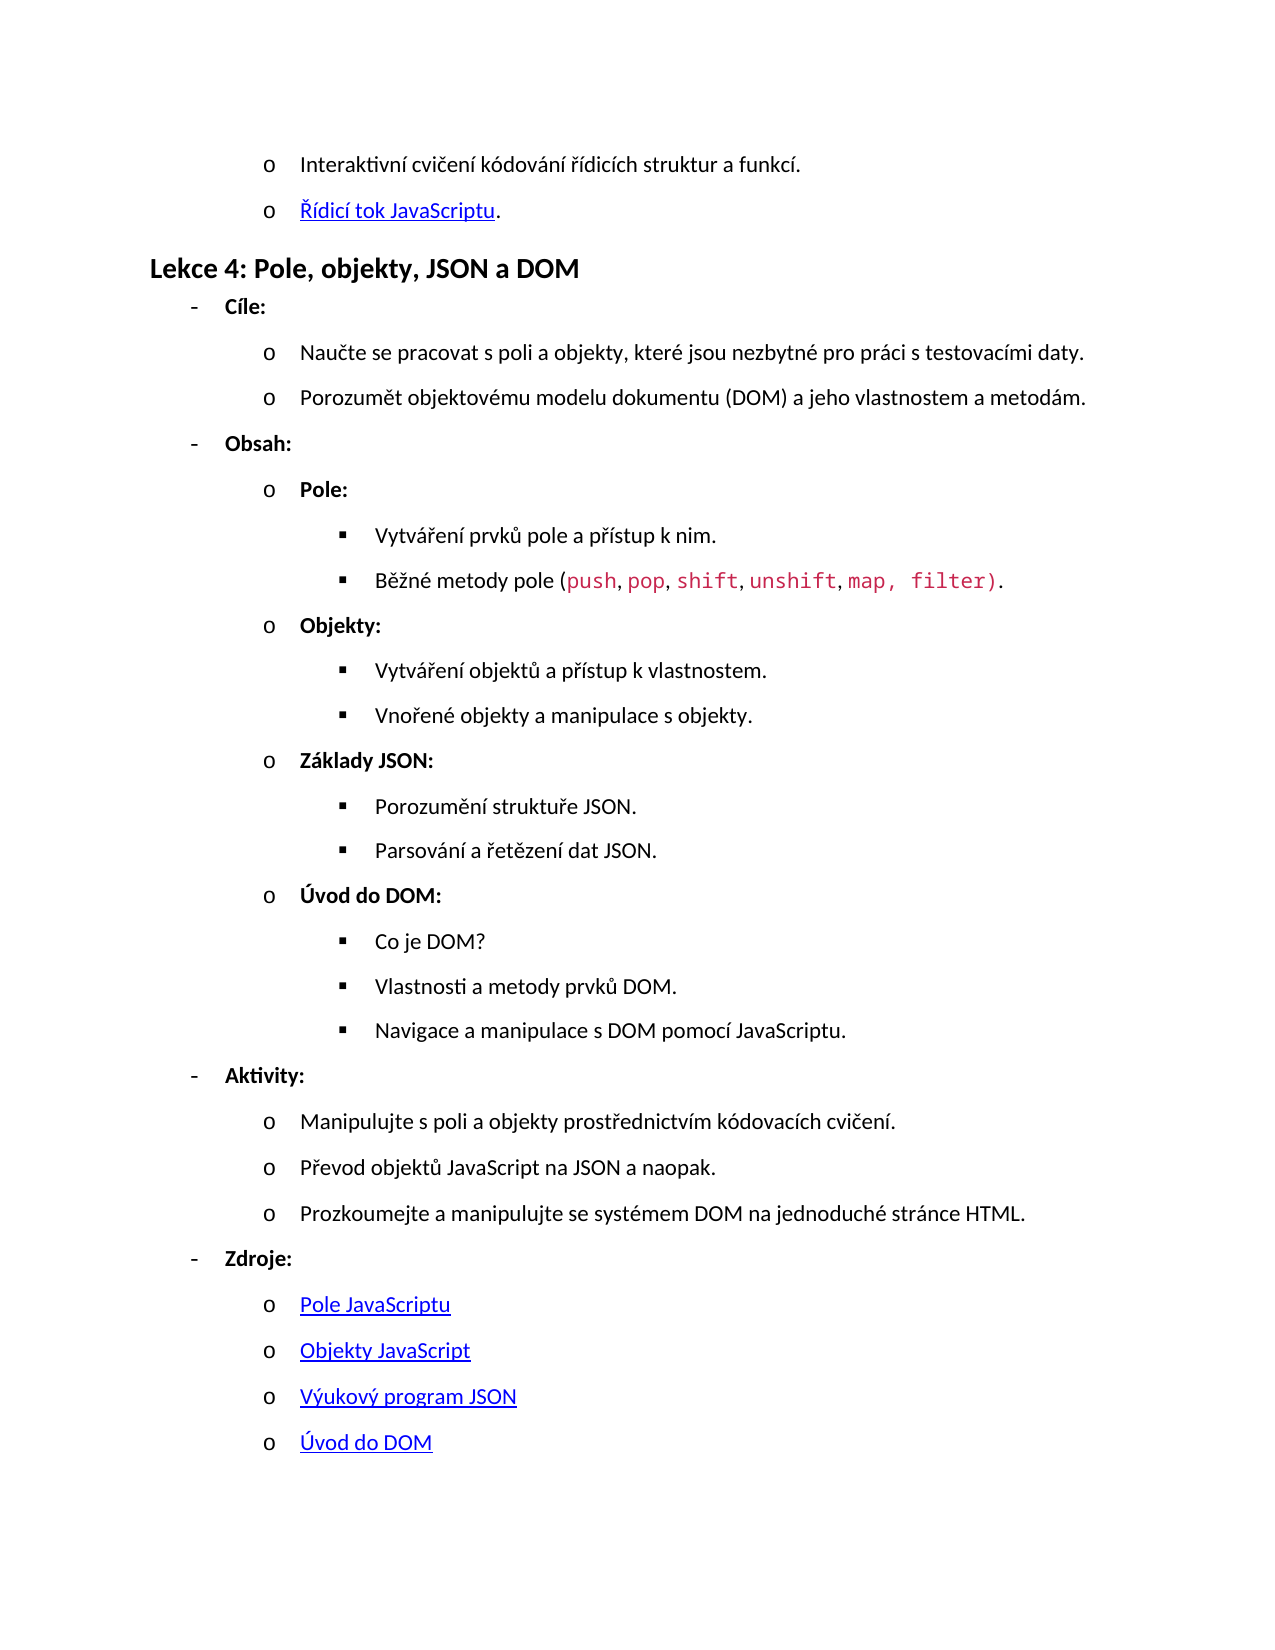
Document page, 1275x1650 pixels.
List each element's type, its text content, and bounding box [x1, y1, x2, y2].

list Manipulujte s poli a objekty prostřednictvím kódovacích cvičení. [262, 1107, 1125, 1136]
list Vytváření objektů a přístup k vlastnostem. [337, 657, 1125, 685]
list Vytváření prvků pole a přístup k nim. [337, 521, 1125, 549]
list Pole JavaScriptu [262, 1290, 1125, 1319]
list Pole: [262, 475, 1125, 504]
list Vlastnosti a metody prvků DOM. [337, 972, 1125, 1000]
list Porozumění struktuře JSON. [337, 792, 1125, 820]
list Řídicí tok JavaScriptu. [262, 196, 1125, 225]
list Porozumět objektovému modelu dokumentu (DOM) a jeho vlastnostem a metodám. [262, 383, 1125, 413]
list Vnořené objekty a manipulace s objekty. [337, 701, 1125, 729]
list Parsování a řetězení dat JSON. [337, 837, 1125, 864]
list Navigace a manipulace s DOM pomocí JavaScriptu. [337, 1016, 1125, 1044]
list Výukový program JSON [262, 1382, 1125, 1411]
list Prozkoumejte a manipulujte se systémem DOM na jednoduché stránce HTML. [262, 1199, 1125, 1228]
list Běžné metody pole (push, pop, shift, unshift, map, filter). [337, 566, 1125, 594]
list Cíle: [187, 292, 1125, 321]
list Interaktivní cvičení kódování řídicích struktur a funkcí. [262, 150, 1125, 179]
list Aktivity: [187, 1061, 1125, 1090]
list Obsah: [187, 429, 1125, 458]
list Úvod do DOM: [262, 881, 1125, 910]
list Naučte se pracovat s poli a objekty, které jsou nezbytné pro práci s testovacími daty. [262, 338, 1125, 367]
list Co je DOM? [337, 927, 1125, 955]
list Úvod do DOM [262, 1428, 1125, 1457]
list Objekty: [262, 611, 1125, 640]
subtitle Lekce 4: Pole, objekty, JSON a DOM [150, 250, 1125, 286]
list Zdroje: [187, 1244, 1125, 1274]
list Objekty JavaScript [262, 1336, 1125, 1365]
list Převod objektů JavaScript na JSON a naopak. [262, 1153, 1125, 1182]
list Základy JSON: [262, 746, 1125, 775]
